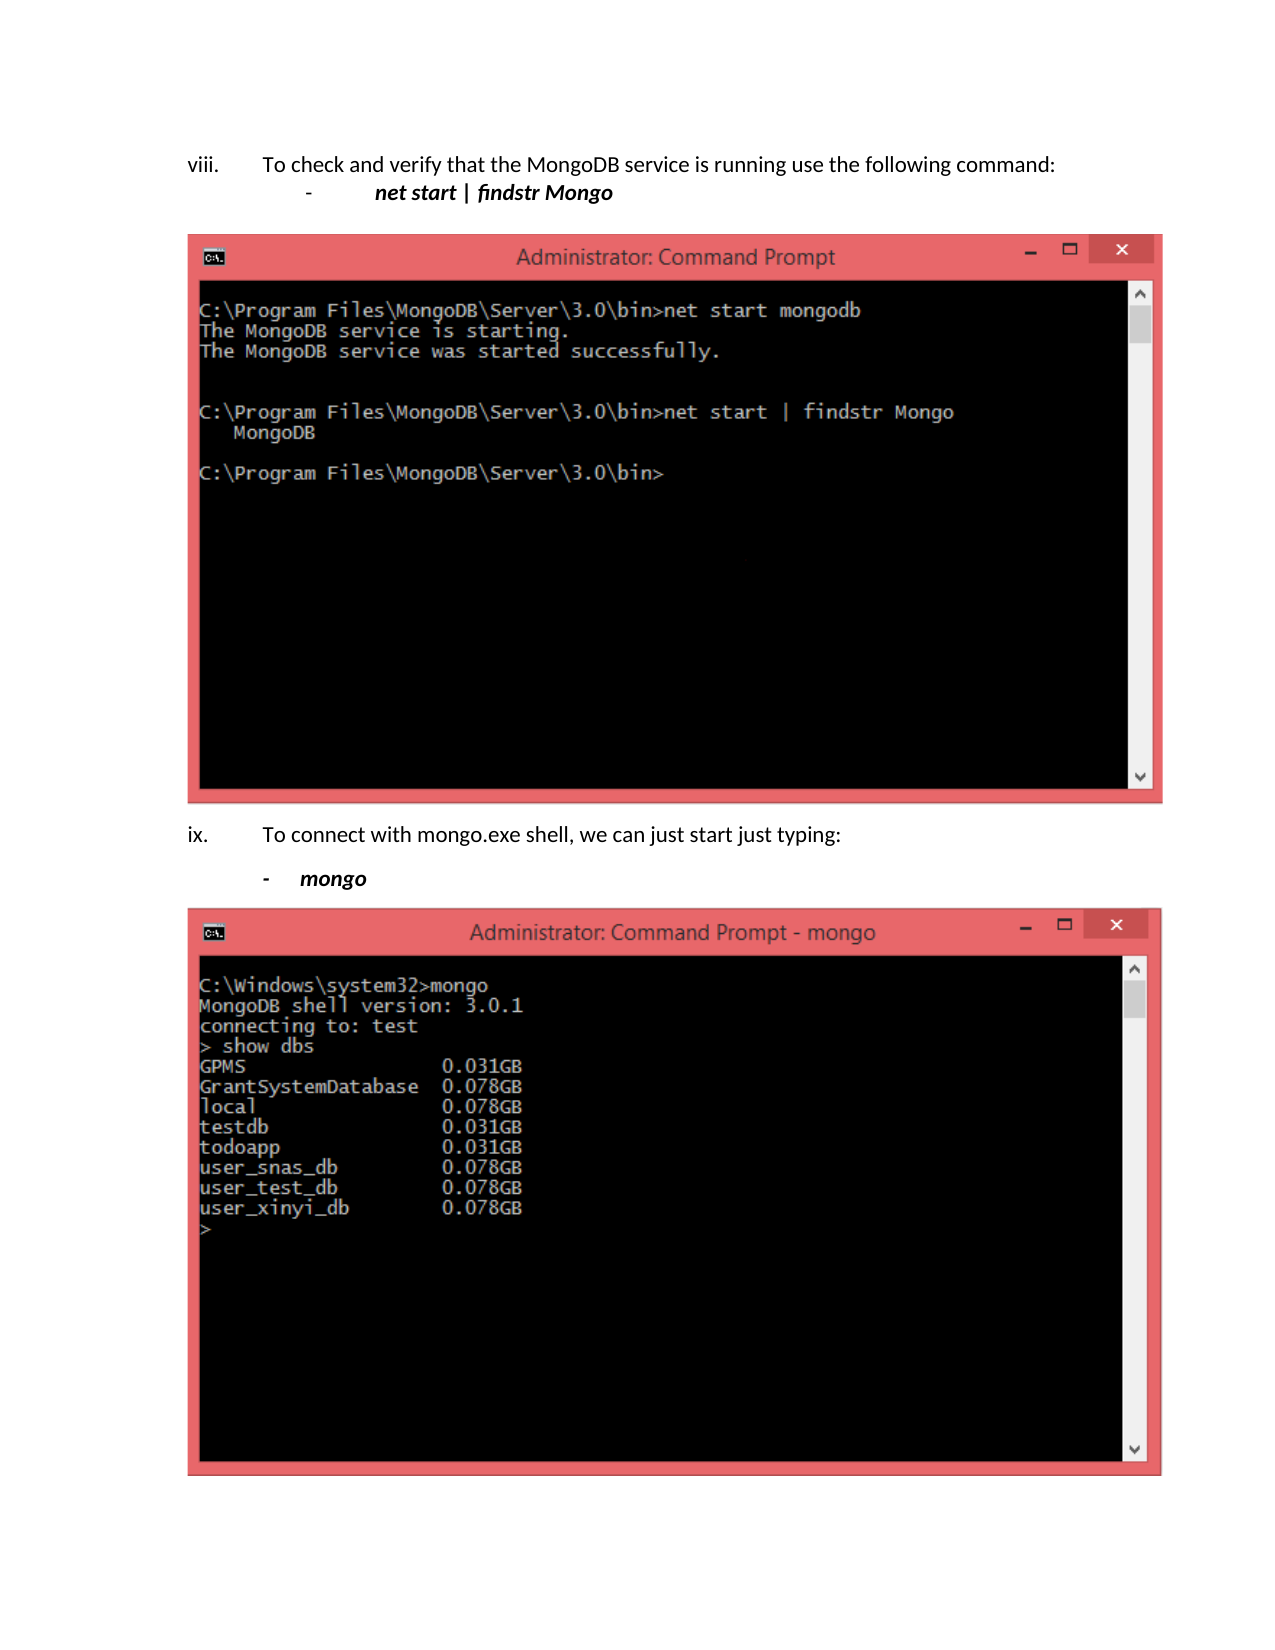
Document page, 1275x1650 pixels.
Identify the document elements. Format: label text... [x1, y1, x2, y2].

list To connect with mongo.exe shell, we can just start just typing: [187, 821, 1125, 848]
list To check and verify that the MongoDB service is running use the following command: [187, 150, 1125, 178]
text - net start | findstr Mongo [300, 178, 1125, 206]
picture [187, 907, 1163, 1476]
list mongo [262, 864, 1125, 892]
picture [187, 234, 1163, 805]
